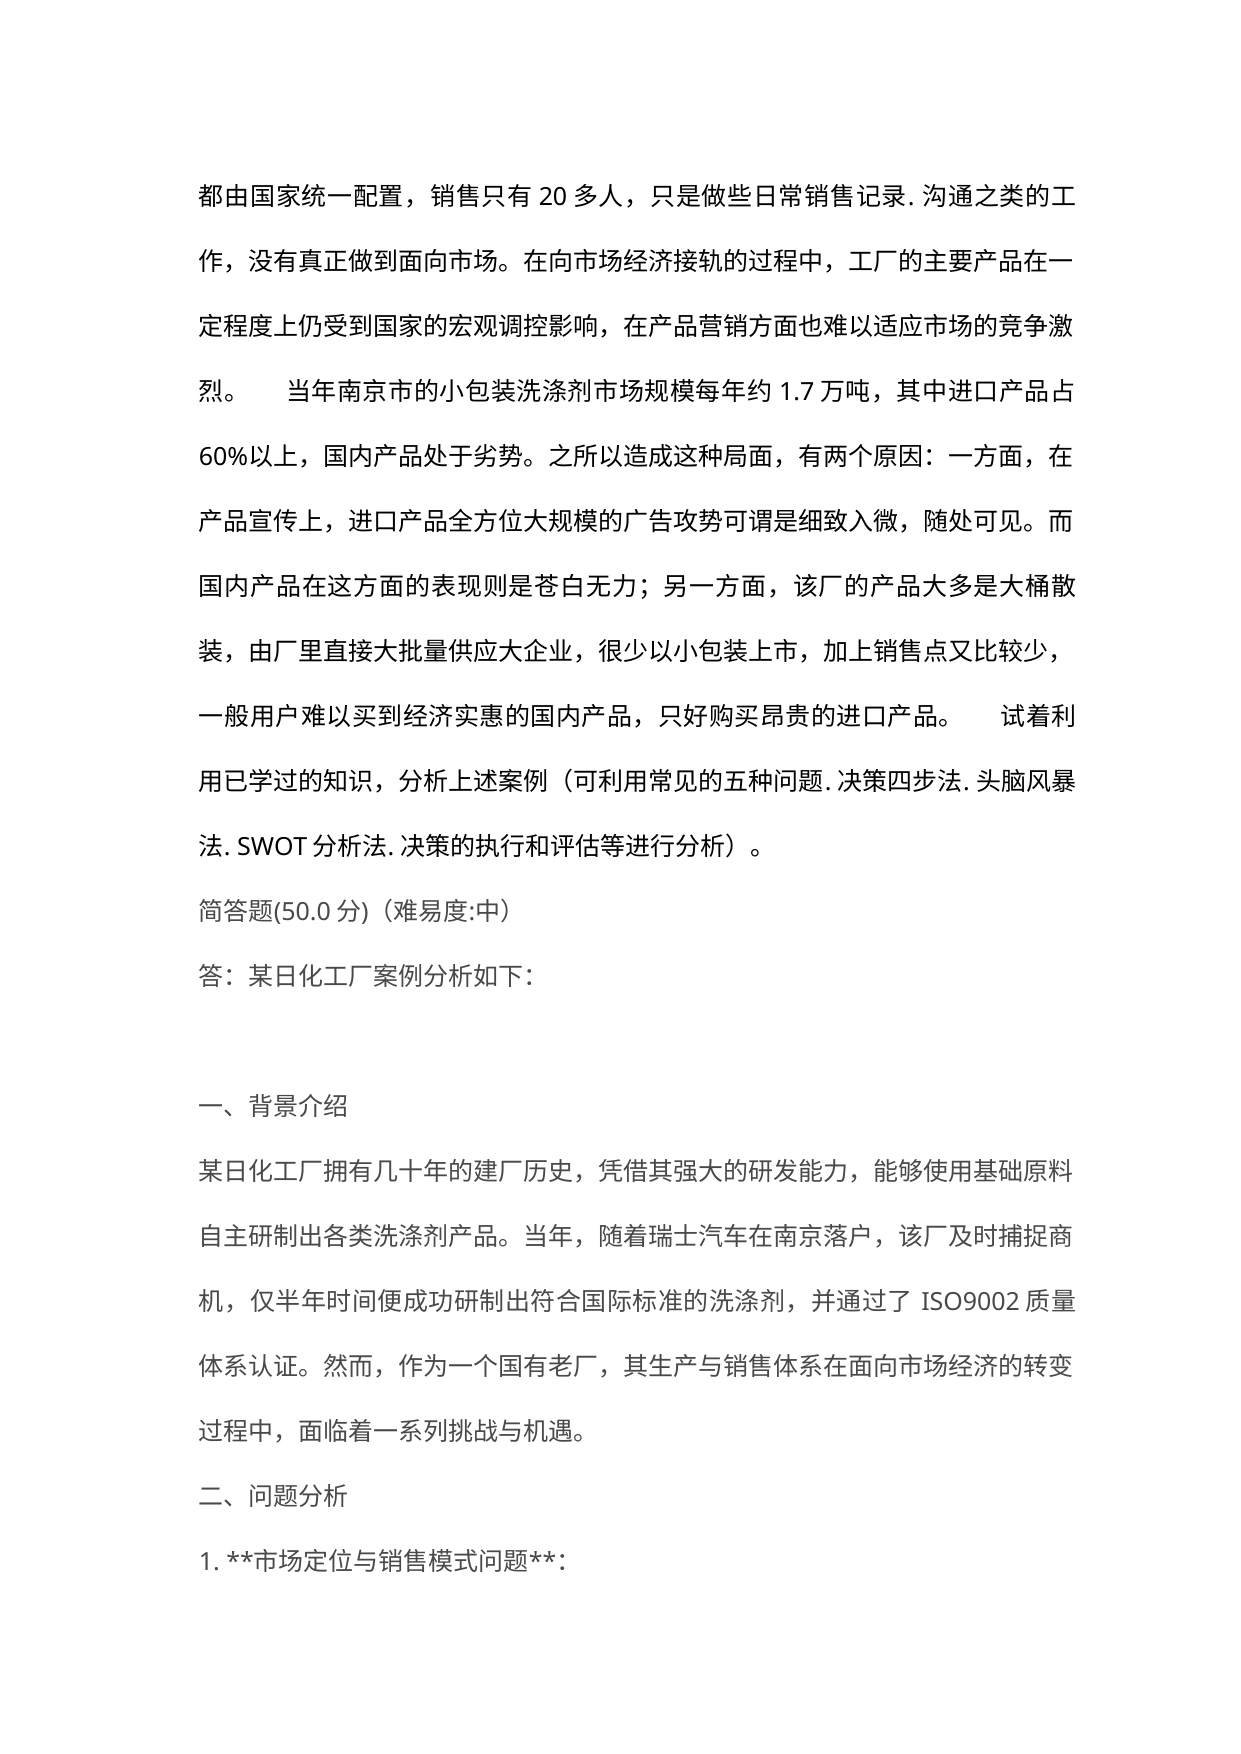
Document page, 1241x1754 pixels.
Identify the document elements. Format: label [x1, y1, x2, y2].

table_cell [188, 162, 1087, 877]
table_cell [188, 877, 1087, 1592]
